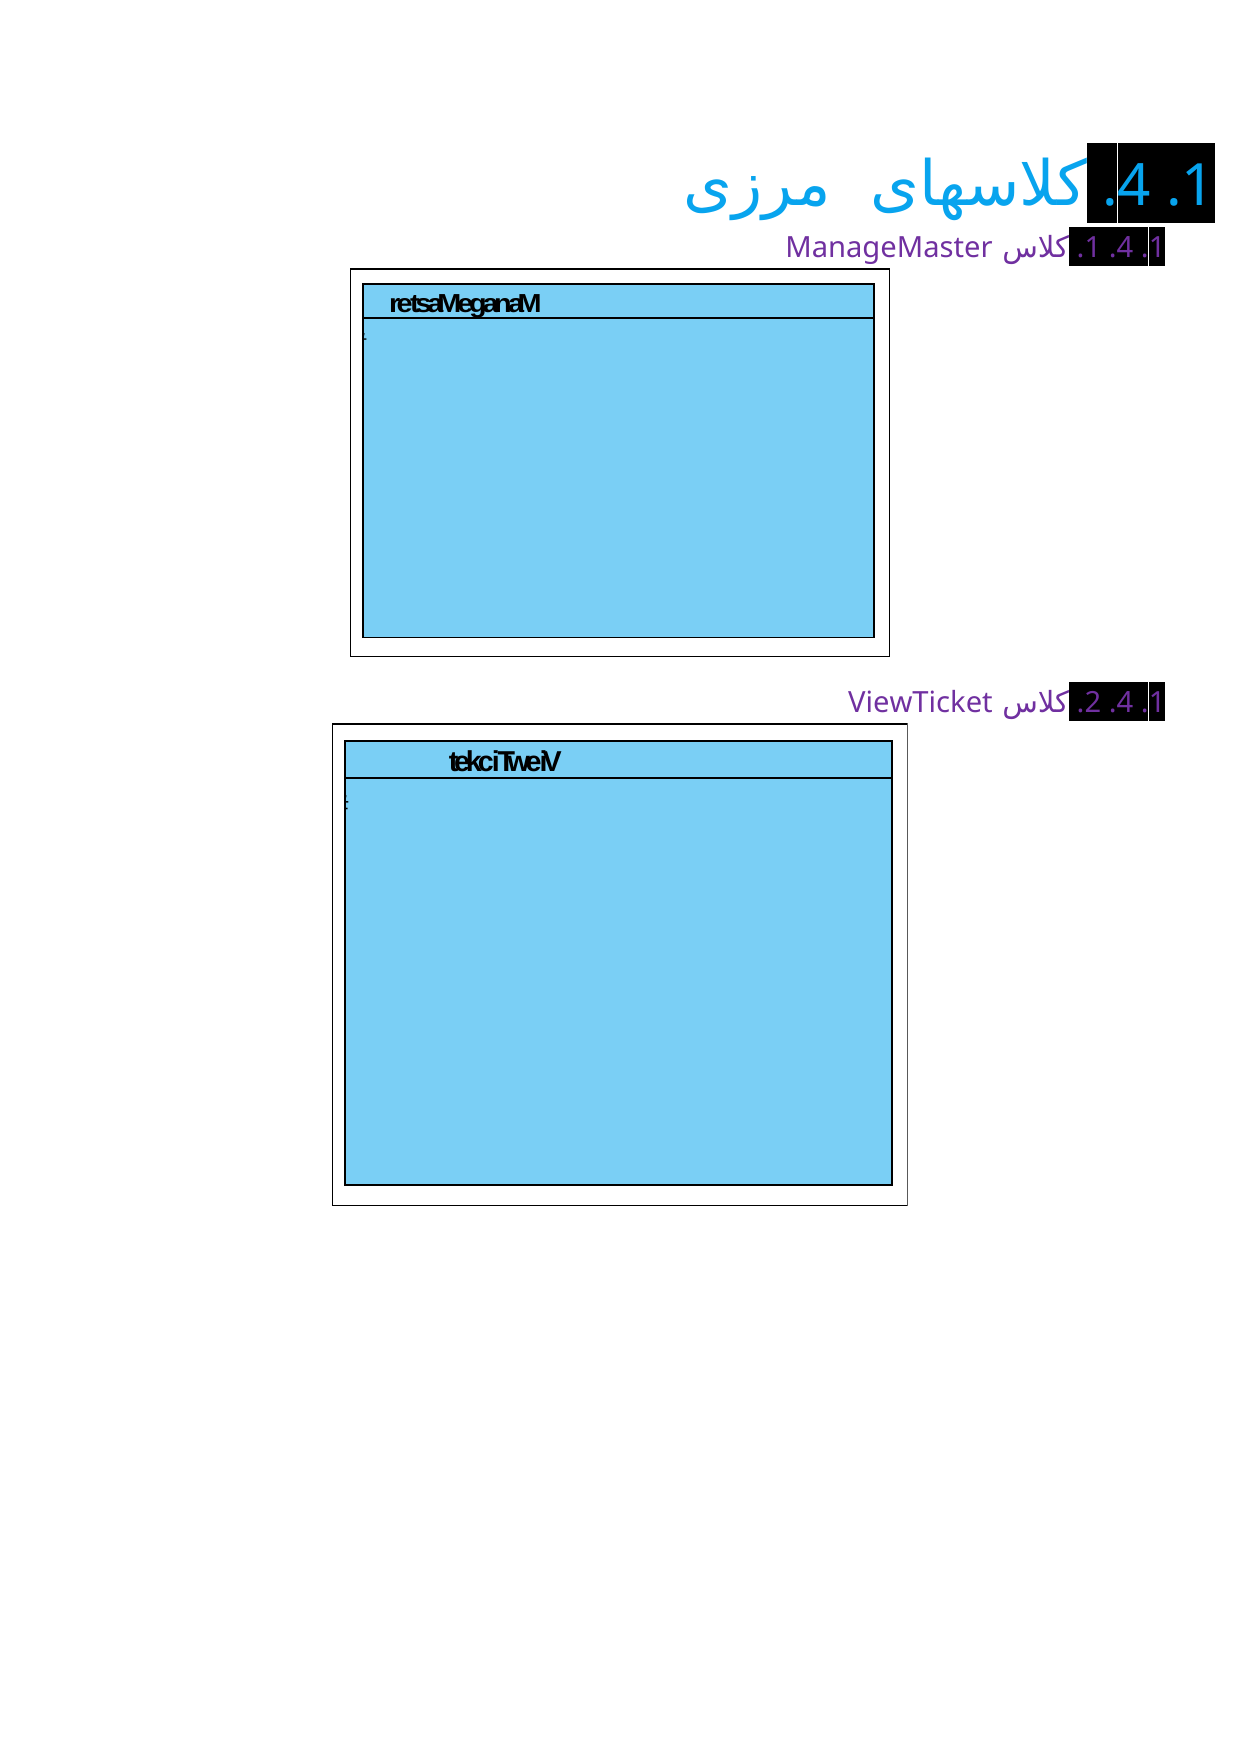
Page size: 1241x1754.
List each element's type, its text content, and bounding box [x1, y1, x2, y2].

subtitle کلاسهای مرزی [118, 143, 1087, 223]
subtitle کلاس ManageMaster [118, 227, 1069, 266]
subtitle کلاس ViewTicket [118, 682, 1069, 721]
